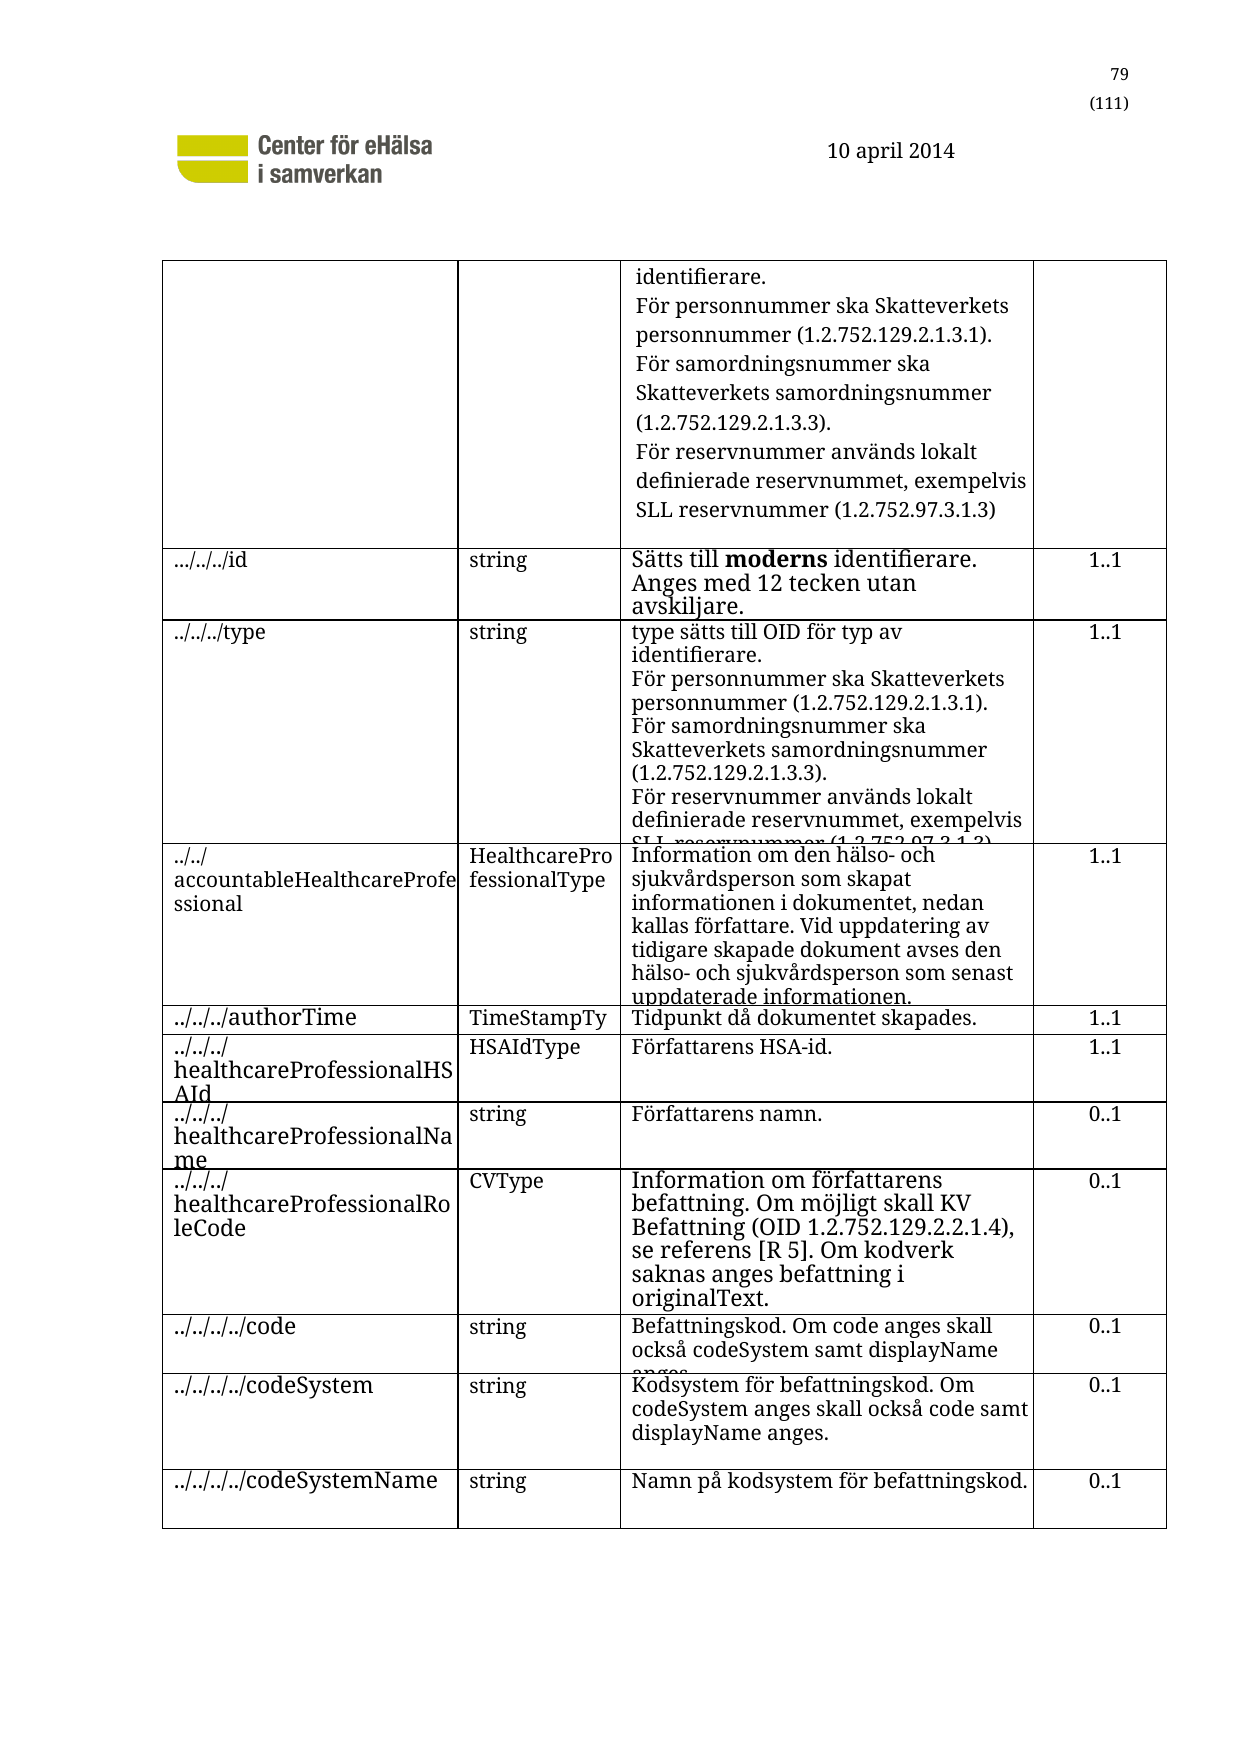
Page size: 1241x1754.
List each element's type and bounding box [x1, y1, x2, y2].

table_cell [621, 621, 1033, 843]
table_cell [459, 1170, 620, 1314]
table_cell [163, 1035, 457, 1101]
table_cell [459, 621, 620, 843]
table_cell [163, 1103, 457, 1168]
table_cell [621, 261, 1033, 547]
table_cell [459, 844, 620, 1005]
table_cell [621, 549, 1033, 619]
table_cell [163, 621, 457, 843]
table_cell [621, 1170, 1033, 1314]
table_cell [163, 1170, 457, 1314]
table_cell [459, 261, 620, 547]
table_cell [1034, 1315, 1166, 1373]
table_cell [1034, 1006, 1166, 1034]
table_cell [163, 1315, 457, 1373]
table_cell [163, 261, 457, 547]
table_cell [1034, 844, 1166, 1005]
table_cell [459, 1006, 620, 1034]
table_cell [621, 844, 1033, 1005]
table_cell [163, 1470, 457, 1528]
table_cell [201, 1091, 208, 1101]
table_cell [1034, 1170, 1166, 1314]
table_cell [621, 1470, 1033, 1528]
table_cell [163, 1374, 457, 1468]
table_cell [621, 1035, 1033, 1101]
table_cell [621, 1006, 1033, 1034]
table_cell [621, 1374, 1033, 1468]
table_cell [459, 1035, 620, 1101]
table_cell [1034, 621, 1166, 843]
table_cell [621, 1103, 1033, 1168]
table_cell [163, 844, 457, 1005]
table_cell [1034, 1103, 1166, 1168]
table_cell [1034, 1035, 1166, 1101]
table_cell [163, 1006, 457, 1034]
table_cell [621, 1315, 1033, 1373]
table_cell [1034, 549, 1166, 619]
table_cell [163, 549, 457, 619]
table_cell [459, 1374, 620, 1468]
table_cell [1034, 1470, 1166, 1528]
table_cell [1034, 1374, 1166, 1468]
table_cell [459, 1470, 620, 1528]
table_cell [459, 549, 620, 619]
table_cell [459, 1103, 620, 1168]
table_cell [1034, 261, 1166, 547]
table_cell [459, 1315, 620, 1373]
picture [177, 135, 432, 183]
